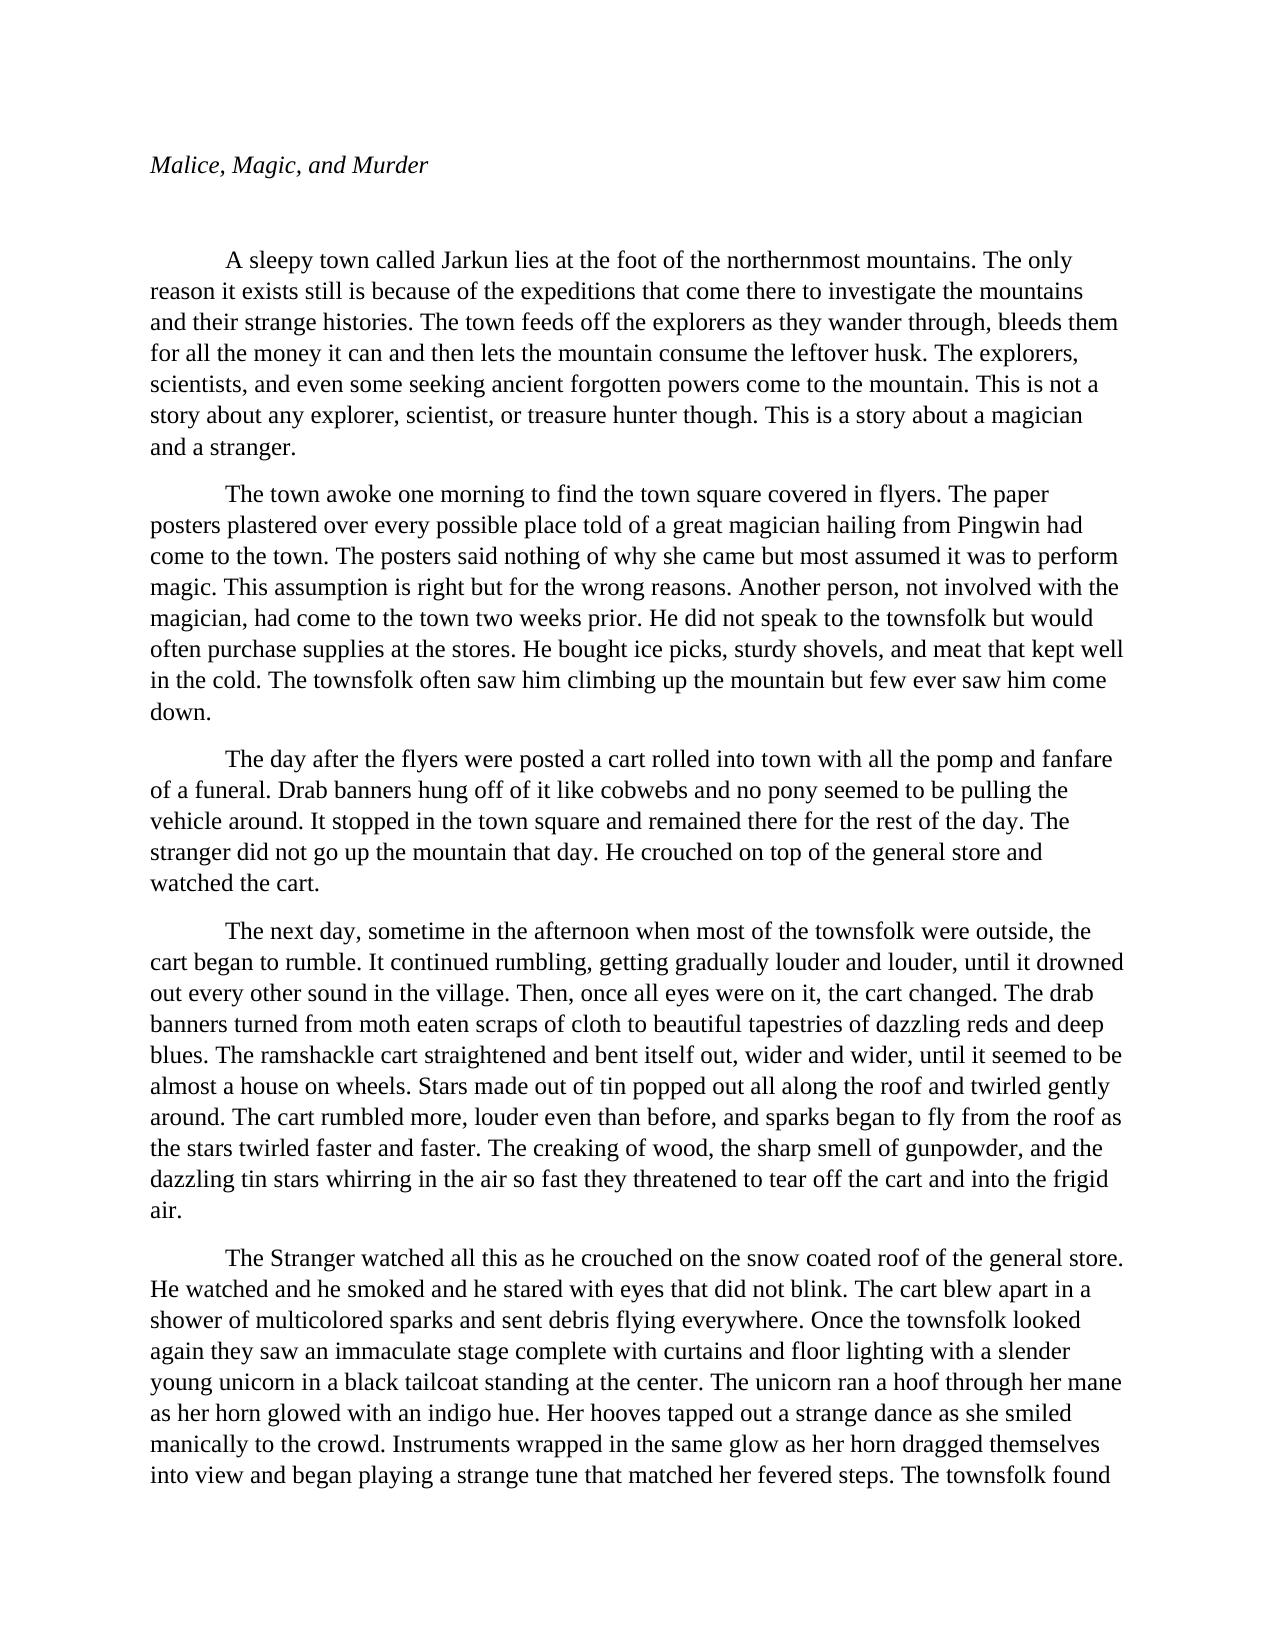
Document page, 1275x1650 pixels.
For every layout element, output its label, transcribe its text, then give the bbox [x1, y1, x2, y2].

text The next day, sometime in the afternoon when most of the townsfolk were outside, the cart began to rumble. It continued rumbling, getting gradually louder and louder, until it drowned out every other sound in the village. Then, once all eyes were on it, the cart changed. The drab banners turned from moth eaten scraps of cloth to beautiful tapestries of dazzling reds and deep blues. The ramshackle cart straightened and bent itself out, wider and wider, until it seemed to be almost a house on wheels. Stars made out of tin popped out all along the roof and twirled gently around. The cart rumbled more, louder even than before, and sparks began to fly from the roof as the stars twirled faster and faster. The creaking of wood, the sharp smell of gunpowder, and the dazzling tin stars whirring in the air so fast they threatened to tear off the cart and into the frigid air. [150, 916, 1125, 1224]
text The town awoke one morning to find the town square covered in flyers. The paper posters plastered over every possible place told of a great magician hailing from Pingwin had come to the town. The posters said nothing of why she came but most assumed it was to perform magic. This assumption is right but for the wrong reasons. Another person, not involved with the magician, had come to the town two weeks prior. He did not speak to the townsfolk but would often purchase supplies at the stores. He bought ice picks, sturdy shovels, and meat that kept well in the cold. The townsfolk often saw him climbing up the mountain but few ever saw him come down. [150, 479, 1125, 725]
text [150, 1243, 1125, 1489]
text A sleepy town called Jarkun lies at the foot of the northernmost mountains. The only reason it exists still is because of the expeditions that come there to investigate the mountains and their strange histories. The town feeds off the explorers as they wander through, bleeds them for all the money it can and then lets the mountain consume the leftover husk. The explorers, scientists, and even some seeking ancient forgotten powers come to the mountain. This is not a story about any explorer, scientist, or treasure hunter though. This is a story about a magician and a stranger. [150, 245, 1125, 460]
text Malice, Magic, and Murder [150, 150, 1125, 179]
text The day after the flyers were posted a cart rolled into town with all the pomp and fanfare of a funeral. Drab banners hung off of it like cobwebs and no pony seemed to be pulling the vehicle around. It stopped in the town square and remained there for the rest of the day. The stranger did not go up the mountain that day. He crouched on top of the general store and watched the cart. [150, 744, 1125, 897]
